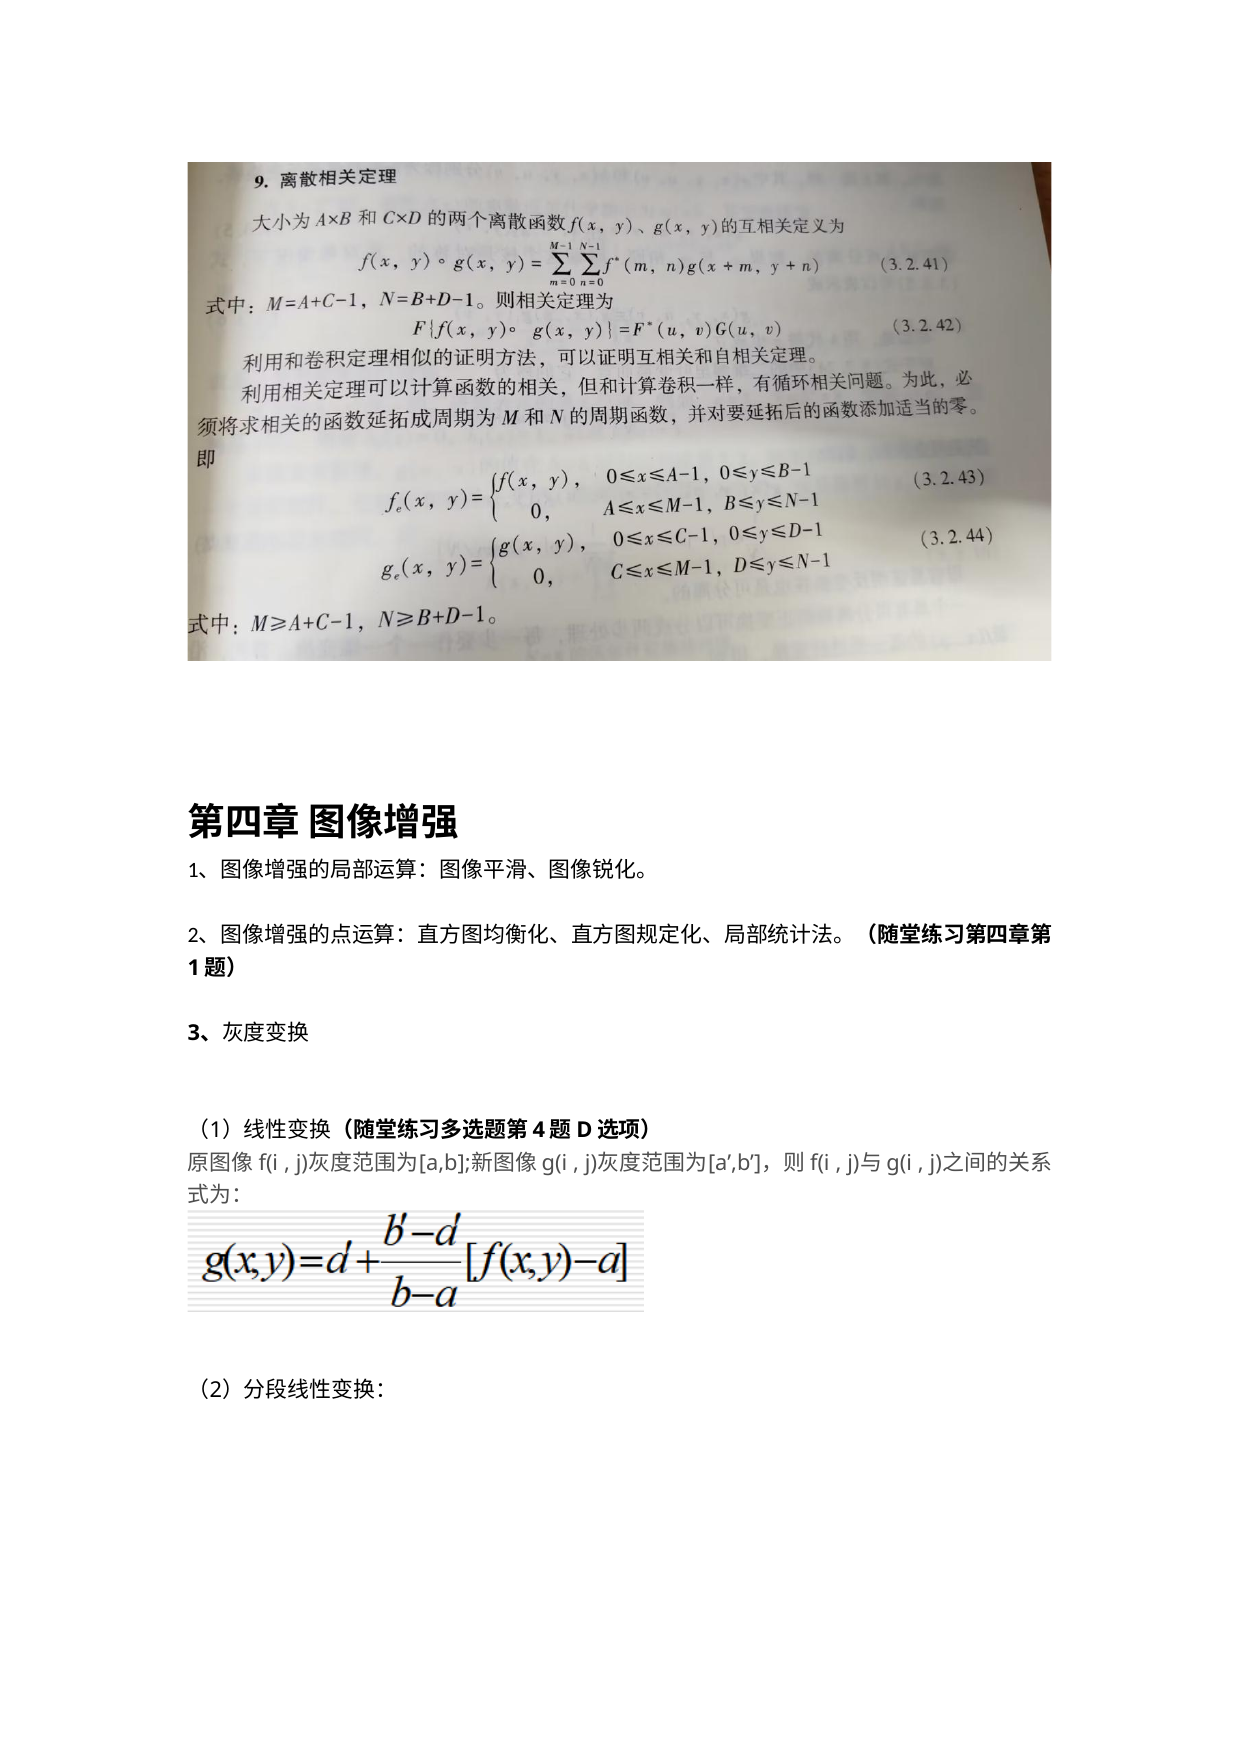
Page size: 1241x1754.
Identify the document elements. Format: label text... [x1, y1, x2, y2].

text 原图像f(i , j)灰度范围为[a,b];新图像g(i , j)灰度范围为[a’,b’]，则f(i , j)与g(i , j)之间的关系式为： [187, 1144, 1053, 1209]
text 1、图像增强的局部运算：图像平滑、图像锐化。 [187, 852, 1053, 884]
picture [187, 162, 1052, 661]
text 第四章 图像增强 [187, 787, 1053, 852]
text （2）分段线性变换： [187, 1372, 1053, 1404]
text 3、灰度变换 [187, 1014, 1053, 1047]
text 2、图像增强的点运算：直方图均衡化、直方图规定化、局部统计法。（随堂练习第四章第1题） [187, 917, 1053, 982]
text （1）线性变换（随堂练习多选题第4题 D选项） [187, 1112, 1053, 1144]
picture [187, 1209, 644, 1312]
